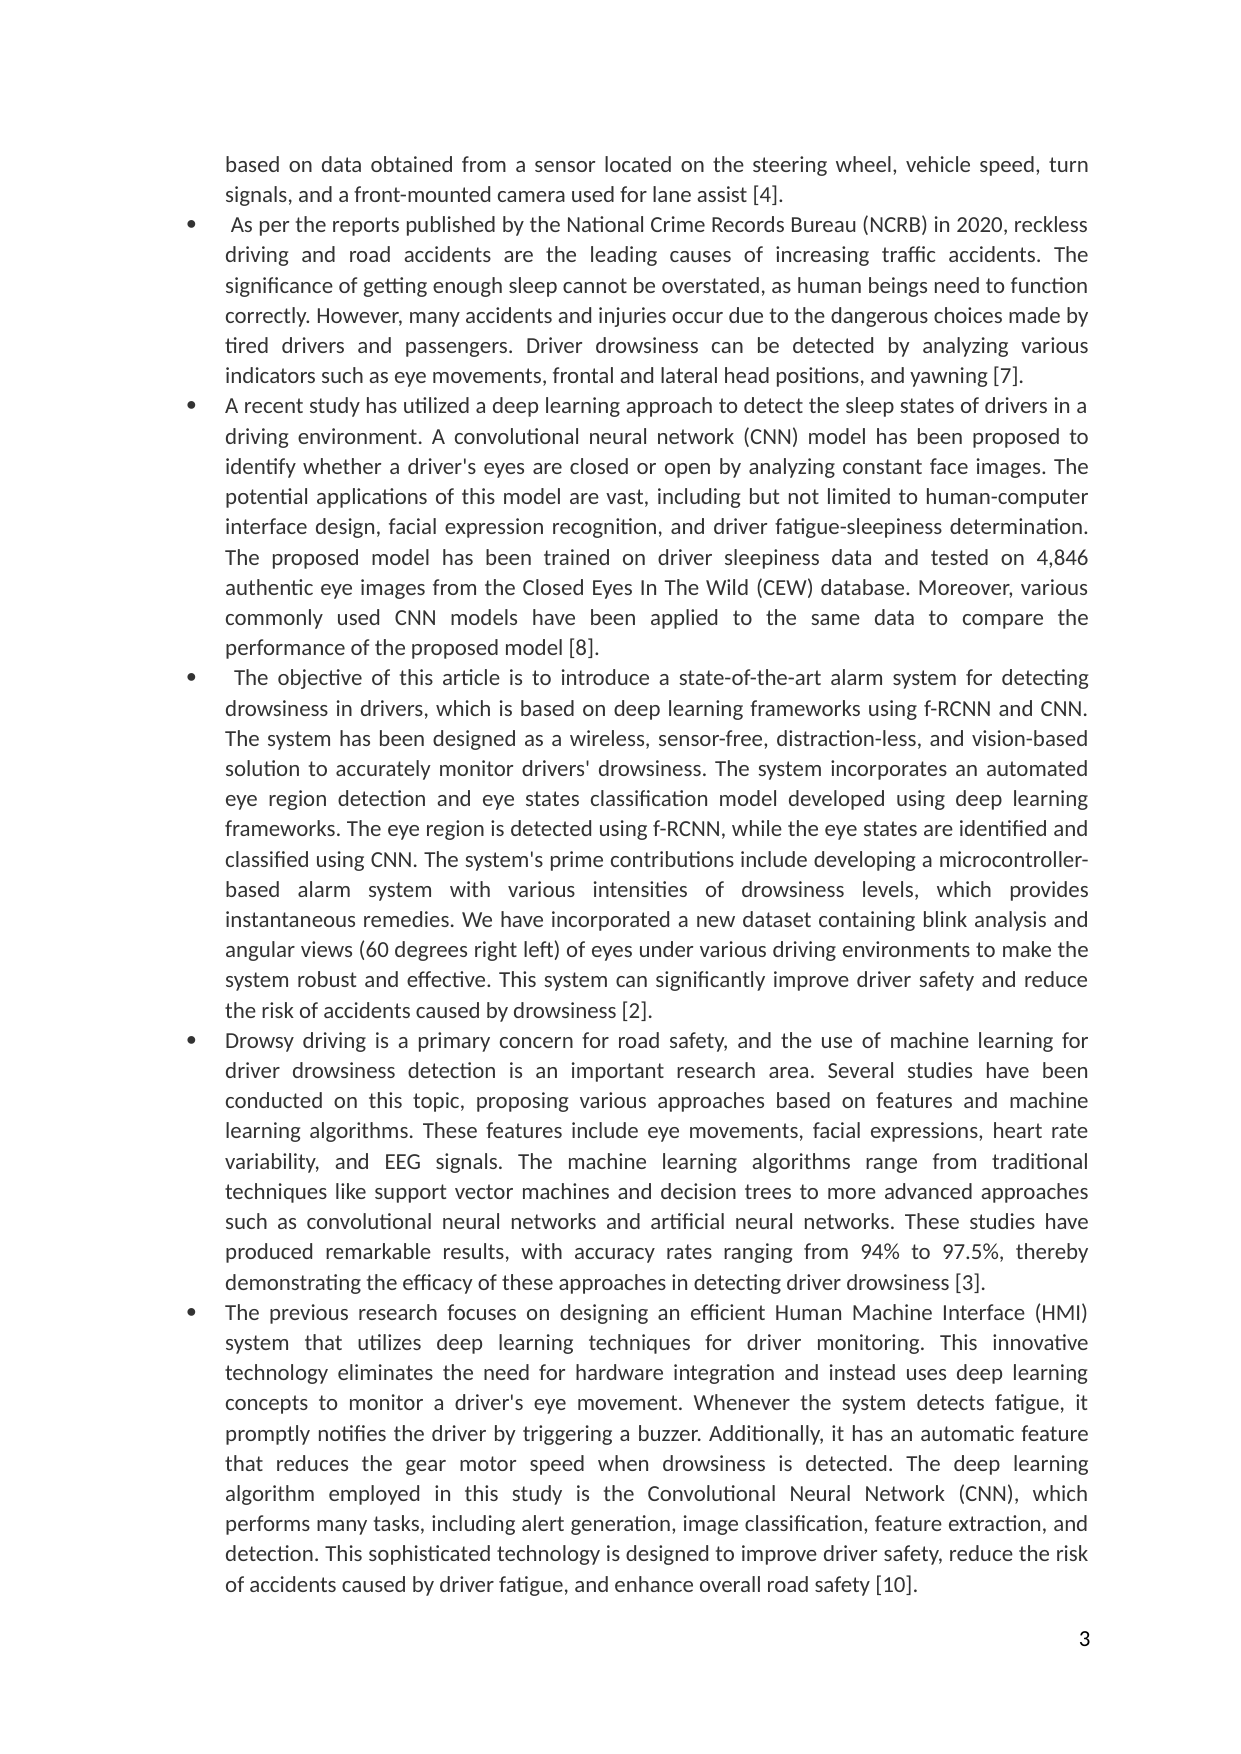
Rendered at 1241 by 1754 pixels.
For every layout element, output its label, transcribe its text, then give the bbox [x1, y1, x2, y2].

list Drowsy driving is a primary concern for road safety, and the use of machine learning for driver drowsiness detection is an important research area. Several studies have been conducted on this topic, proposing various approaches based on features and machine learning algorithms. These features include eye movements, facial expressions, heart rate variability, and EEG signals. The machine learning algorithms range from traditional techniques like support vector machines and decision trees to more advanced approaches such as convolutional neural networks and artificial neural networks. These studies have produced remarkable results, with accuracy rates ranging from 94% to 97.5%, thereby demonstrating the efficacy of these approaches in detecting driver drowsiness [3]. [187, 1026, 1090, 1296]
list As per the reports published by the National Crime Records Bureau (NCRB) in 2020, reckless driving and road accidents are the leading causes of increasing traffic accidents. The significance of getting enough sleep cannot be overstated, as human beings need to function correctly. However, many accidents and injuries occur due to the dangerous choices made by tired drivers and passengers. Driver drowsiness can be detected by analyzing various indicators such as eye movements, frontal and lateral head positions, and yawning [7]. [187, 210, 1090, 389]
list A recent study has utilized a deep learning approach to detect the sleep states of drivers in a driving environment. A convolutional neural network (CNN) model has been proposed to identify whether a driver's eyes are closed or open by analyzing constant face images. The potential applications of this model are vast, including but not limited to human-computer interface design, facial expression recognition, and driver fatigue-sleepiness determination. The proposed model has been trained on driver sleepiness data and tested on 4,846 authentic eye images from the Closed Eyes In The Wild (CEW) database. Moreover, various commonly used CNN models have been applied to the same data to compare the performance of the proposed model [8]. [187, 392, 1090, 661]
list The objective of this article is to introduce a state-of-the-art alarm system for detecting drowsiness in drivers, which is based on deep learning frameworks using f-RCNN and CNN. The system has been designed as a wireless, sensor-free, distraction-less, and vision-based solution to accurately monitor drivers' drowsiness. The system incorporates an automated eye region detection and eye states classification model developed using deep learning frameworks. The eye region is detected using f-RCNN, while the eye states are identified and classified using CNN. The system's prime contributions include developing a microcontroller-based alarm system with various intensities of drowsiness levels, which provides instantaneous remedies. We have incorporated a new dataset containing blink analysis and angular views (60 degrees right left) of eyes under various driving environments to make the system robust and effective. This system can significantly improve driver safety and reduce the risk of accidents caused by drowsiness [2]. [187, 663, 1090, 1024]
list The previous research focuses on designing an efficient Human Machine Interface (HMI) system that utilizes deep learning techniques for driver monitoring. This innovative technology eliminates the need for hardware integration and instead uses deep learning concepts to monitor a driver's eye movement. Whenever the system detects fatigue, it promptly notifies the driver by triggering a buzzer. Additionally, it has an automatic feature that reduces the gear motor speed when drowsiness is detected. The deep learning algorithm employed in this study is the Convolutional Neural Network (CNN), which performs many tasks, including alert generation, image classification, feature extraction, and detection. This sophisticated technology is designed to improve driver safety, reduce the risk of accidents caused by driver fatigue, and enhance overall road safety [10]. [187, 1298, 1090, 1598]
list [187, 150, 1090, 208]
